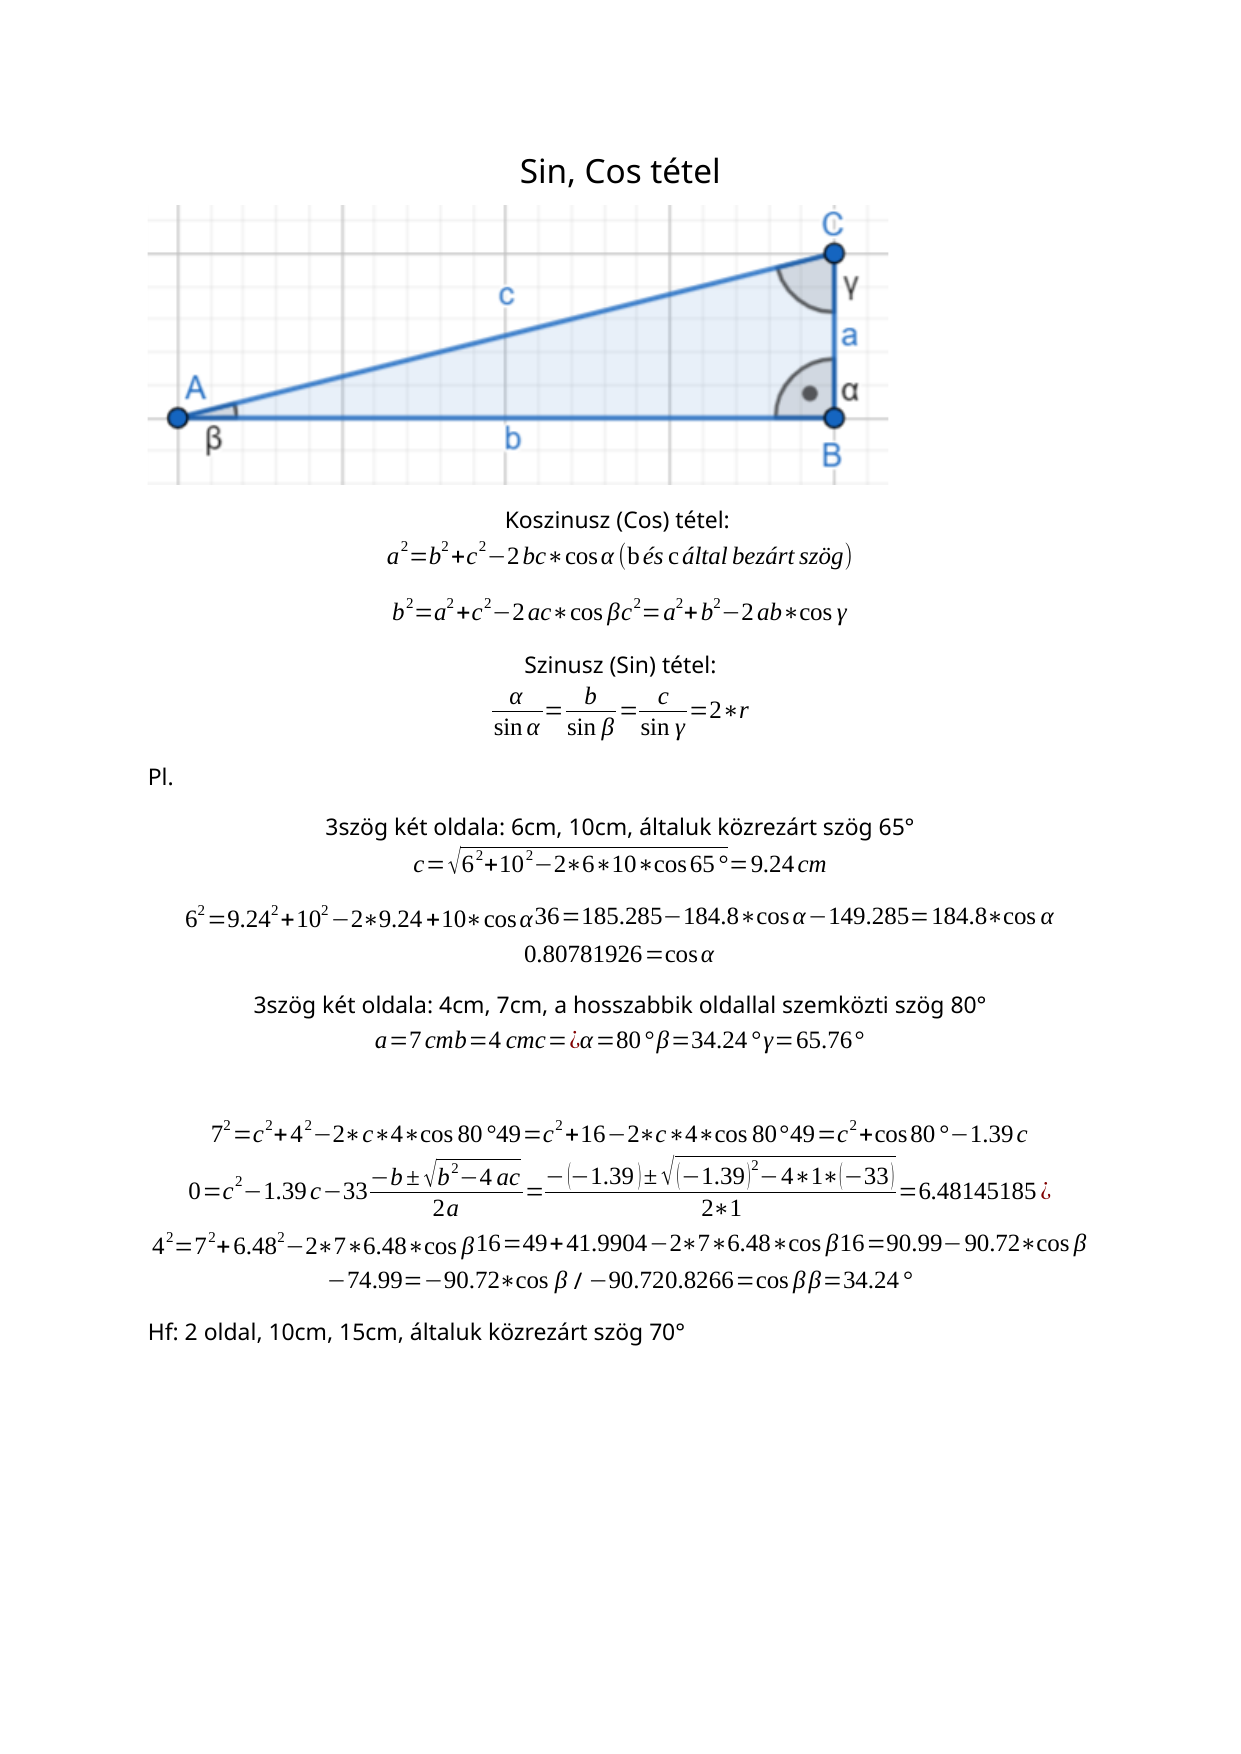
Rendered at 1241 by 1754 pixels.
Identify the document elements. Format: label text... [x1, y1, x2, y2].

text Hf: 2 oldal, 10cm, 15cm, általuk közrezárt szög 70° [148, 1316, 1093, 1347]
text Koszinusz (Cos) tétel: [148, 504, 1093, 571]
text 3szög két oldala: 6cm, 10cm, általuk közrezárt szög 65° [148, 811, 1093, 878]
text Szinusz (Sin) tétel: [148, 649, 1093, 742]
picture [147, 205, 889, 485]
text / [148, 1078, 1093, 1297]
text Pl. [148, 761, 1093, 792]
text 3szög két oldala: 4cm, 7cm, a hosszabbik oldallal szemközti szög 80° [148, 989, 1093, 1059]
subtitle Sin, Cos tétel [148, 148, 1093, 193]
